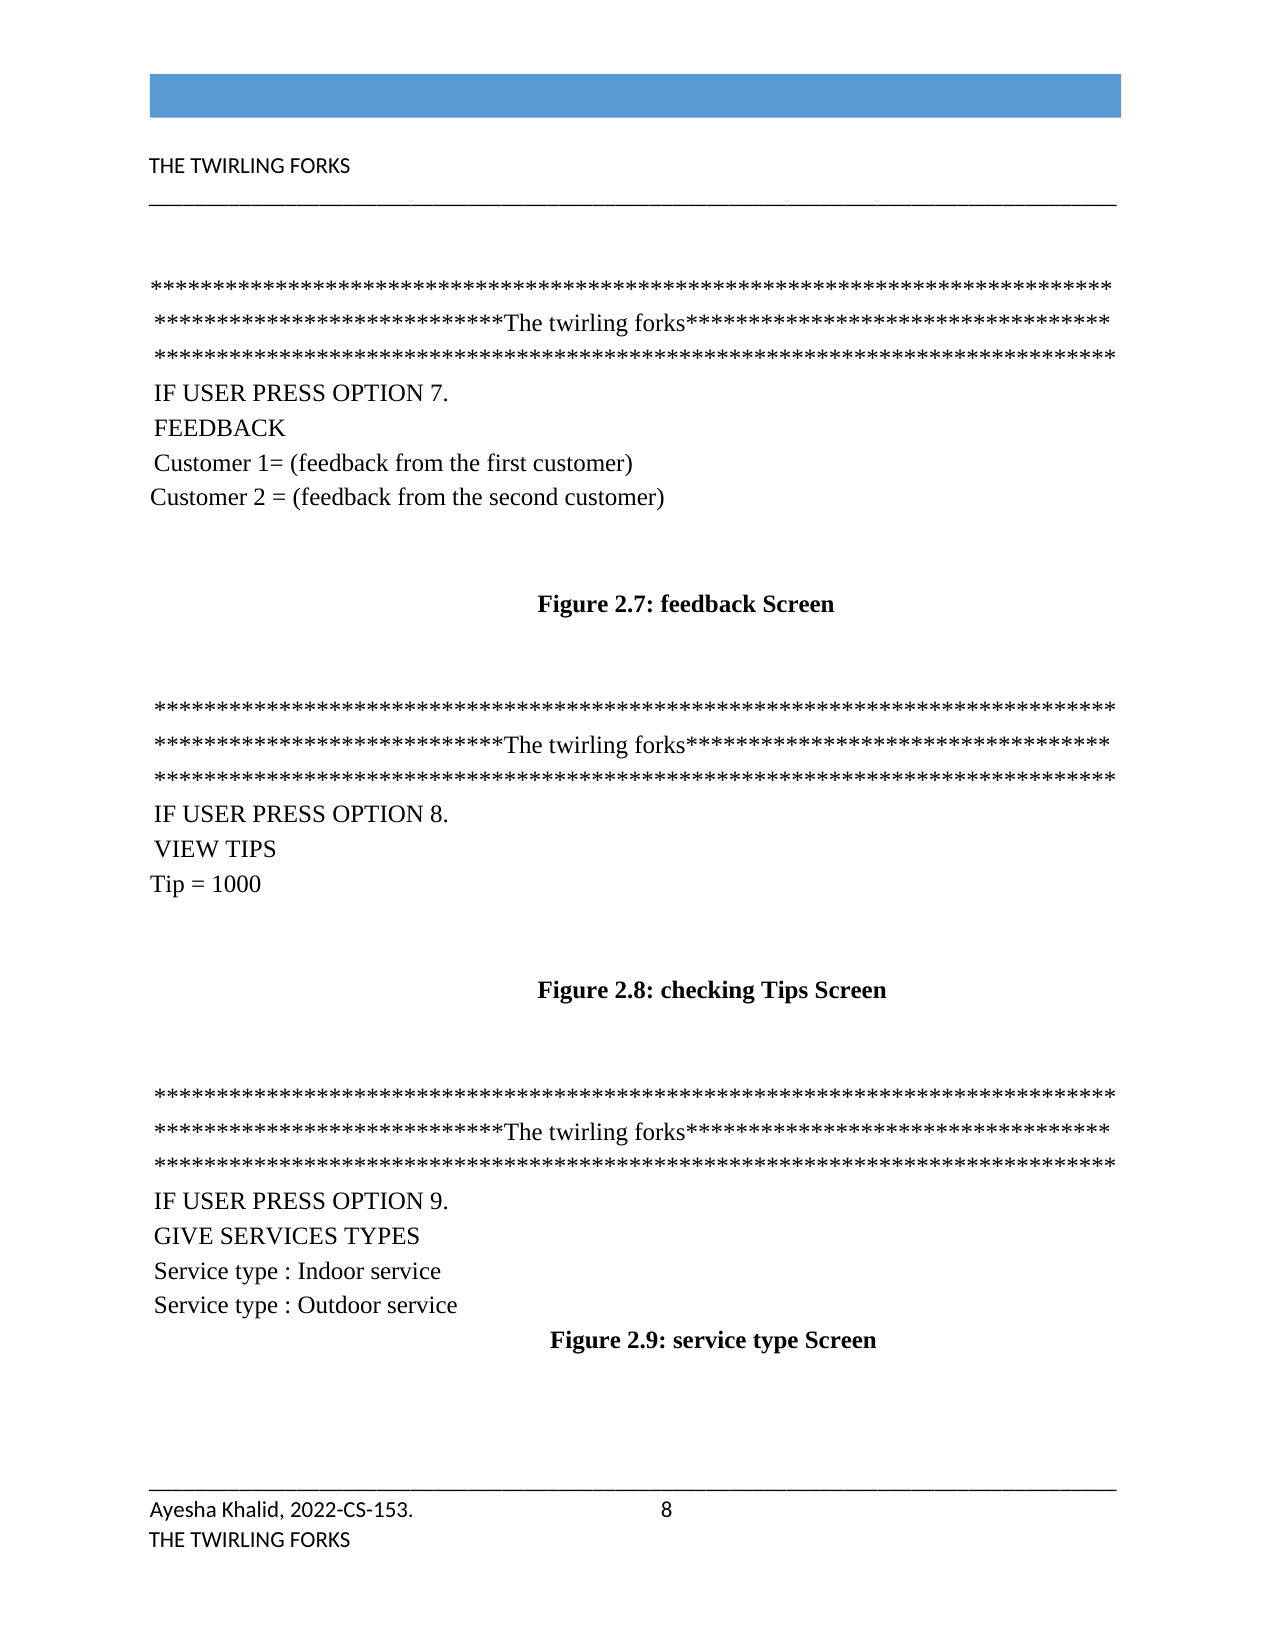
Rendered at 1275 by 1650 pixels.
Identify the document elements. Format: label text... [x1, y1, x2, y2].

text ***************************************************************************** [150, 274, 1121, 302]
text ****************************The twirling forks********************************** [154, 1117, 1121, 1145]
text ****************************The twirling forks********************************** [154, 730, 1121, 759]
text FEEDBACK [154, 413, 1121, 442]
text Figure 2.7: feedback Screen [150, 589, 1121, 617]
text ***************************************************************************** [154, 695, 1121, 724]
text IF USER PRESS OPTION 7. [154, 378, 1121, 407]
text ****************************The twirling forks********************************** [154, 308, 1121, 337]
text Figure 2.9: service type Screen [150, 1325, 1121, 1354]
text IF USER PRESS OPTION 9. [154, 1186, 1121, 1215]
text _____________________________________________________________________________________ [148, 181, 1121, 209]
text ***************************************************************************** [154, 343, 1121, 372]
text Service type : Indoor service [154, 1256, 1121, 1284]
text Customer 1= (feedback from the first customer) [154, 448, 1121, 476]
text IF USER PRESS OPTION 8. [154, 799, 1121, 828]
text VIEW TIPS [154, 834, 1121, 863]
text ***************************************************************************** [154, 1151, 1121, 1180]
text Tip = 1000 [150, 869, 1121, 898]
text ***************************************************************************** [154, 1082, 1121, 1111]
text Service type : Outdoor service [154, 1291, 1121, 1319]
text GIVE SERVICES TYPES [154, 1221, 1121, 1250]
text THE TWIRLING FORKS [148, 1526, 1121, 1553]
text Figure 2.8: checking Tips Screen [150, 975, 1121, 1004]
text Customer 2 = (feedback from the second customer) [150, 482, 1121, 511]
text _____________________________________________________________________________________ Ayesha Khalid, 2022-CS-153. 8 [148, 1466, 1121, 1523]
text THE TWIRLING FORKS [148, 151, 1121, 179]
text ***************************************************************************** [154, 765, 1121, 793]
